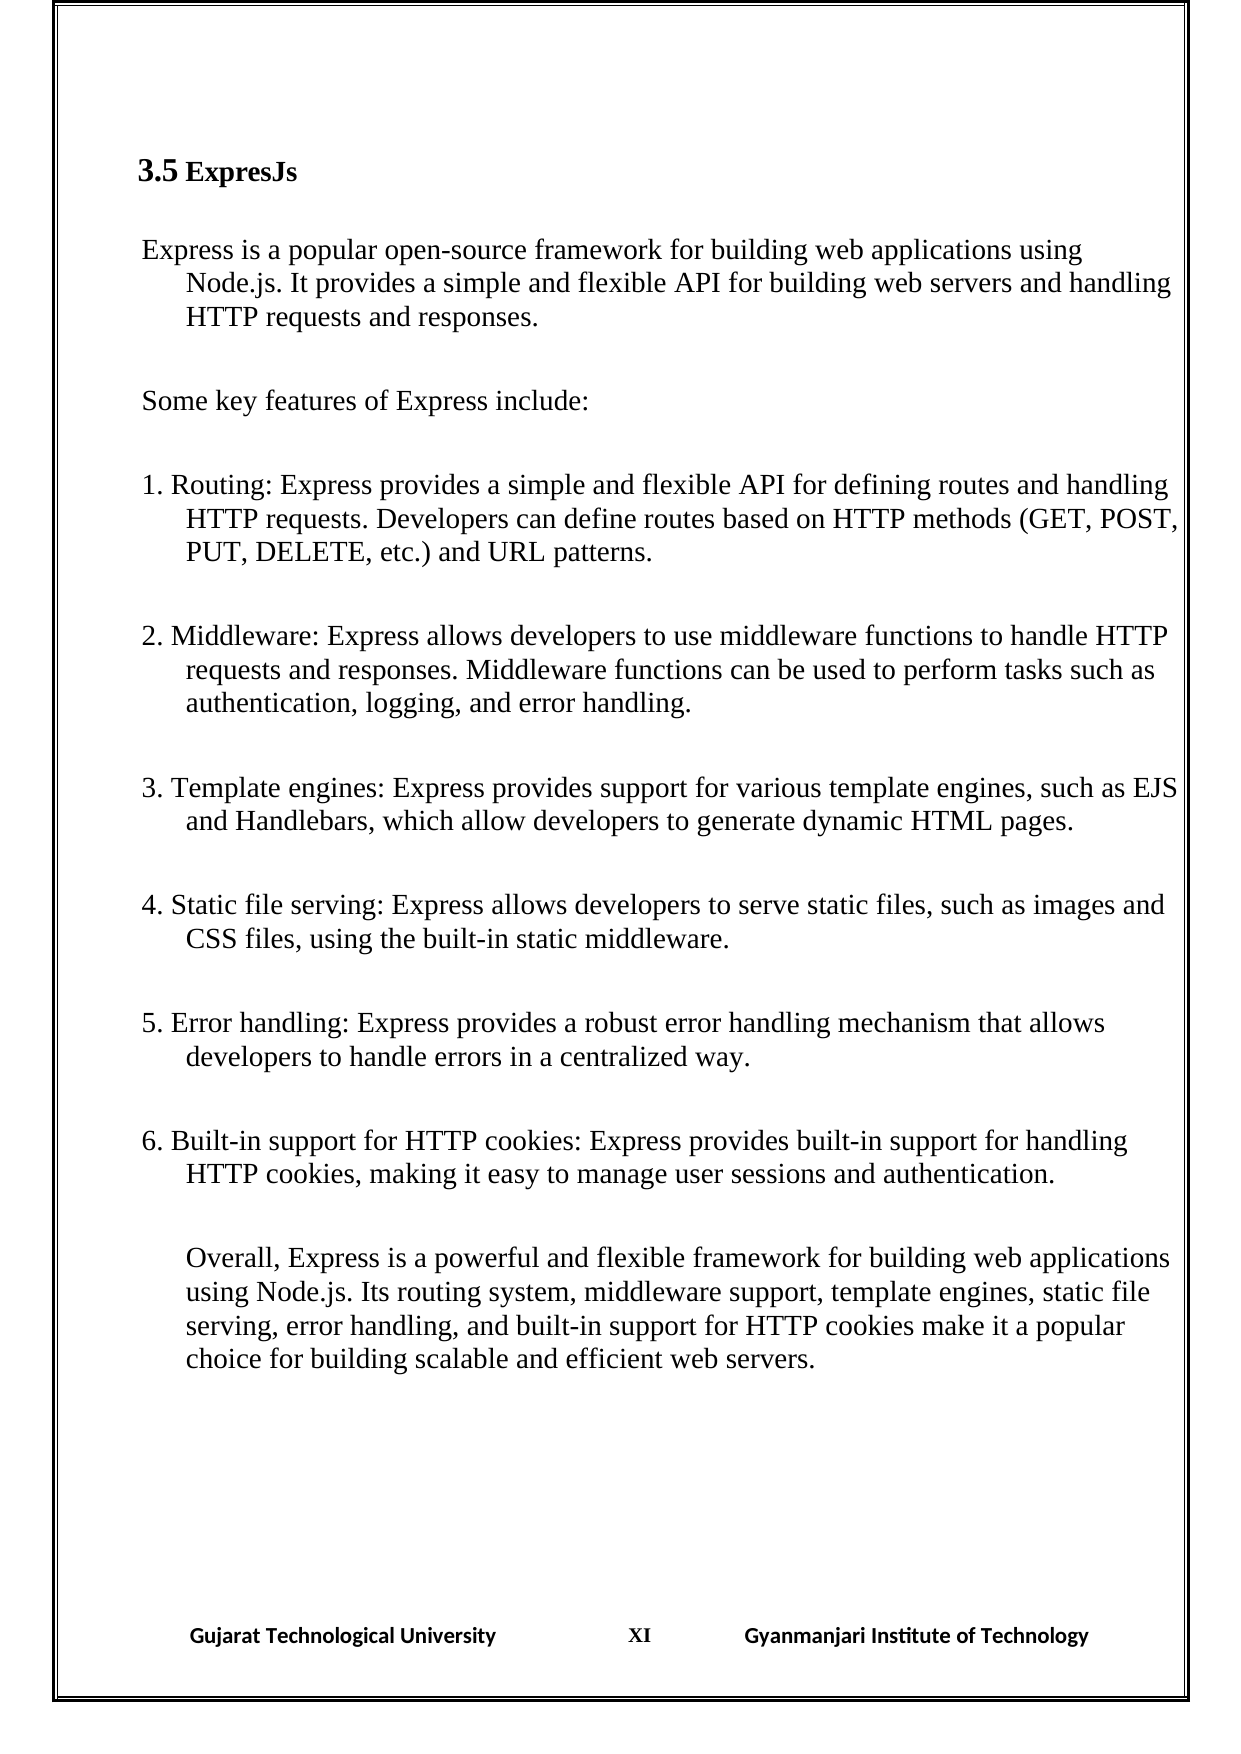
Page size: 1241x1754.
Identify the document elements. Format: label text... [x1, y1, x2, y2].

subtitle 6. Built-in support for HTTP cookies: Express provides built-in support for handling HTTP cookies, making it easy to manage user sessions and authentication. [141, 1123, 1184, 1190]
subtitle 4. Static file serving: Express allows developers to serve static files, such as images and CSS files, using the built-in static middleware. [141, 887, 1184, 954]
subtitle Express is a popular open-source framework for building web applications using Node.js. It provides a simple and flexible API for building web servers and handling HTTP requests and responses. [141, 232, 1184, 332]
subtitle Some key features of Express include: [141, 383, 1184, 417]
subtitle 1. Routing: Express provides a simple and flexible API for defining routes and handling HTTP requests. Developers can define routes based on HTTP methods (GET, POST, PUT, DELETE, etc.) and URL patterns. [141, 467, 1184, 568]
subtitle 5. Error handling: Express provides a robust error handling mechanism that allows developers to handle errors in a centralized way. [141, 1005, 1184, 1072]
subtitle Overall, Express is a powerful and flexible framework for building web applications using Node.js. Its routing system, middleware support, template engines, static file serving, error handling, and built-in support for HTTP cookies make it a popular choice for building scalable and efficient web servers. [186, 1241, 1184, 1375]
subtitle 2. Middleware: Express allows developers to use middleware functions to handle HTTP requests and responses. Middleware functions can be used to perform tasks such as authentication, logging, and error handling. [141, 618, 1184, 719]
subtitle 3. Template engines: Express provides support for various template engines, such as EJS and Handlebars, which allow developers to generate dynamic HTML pages. [141, 770, 1184, 837]
subtitle ExpresJs [137, 150, 1184, 188]
